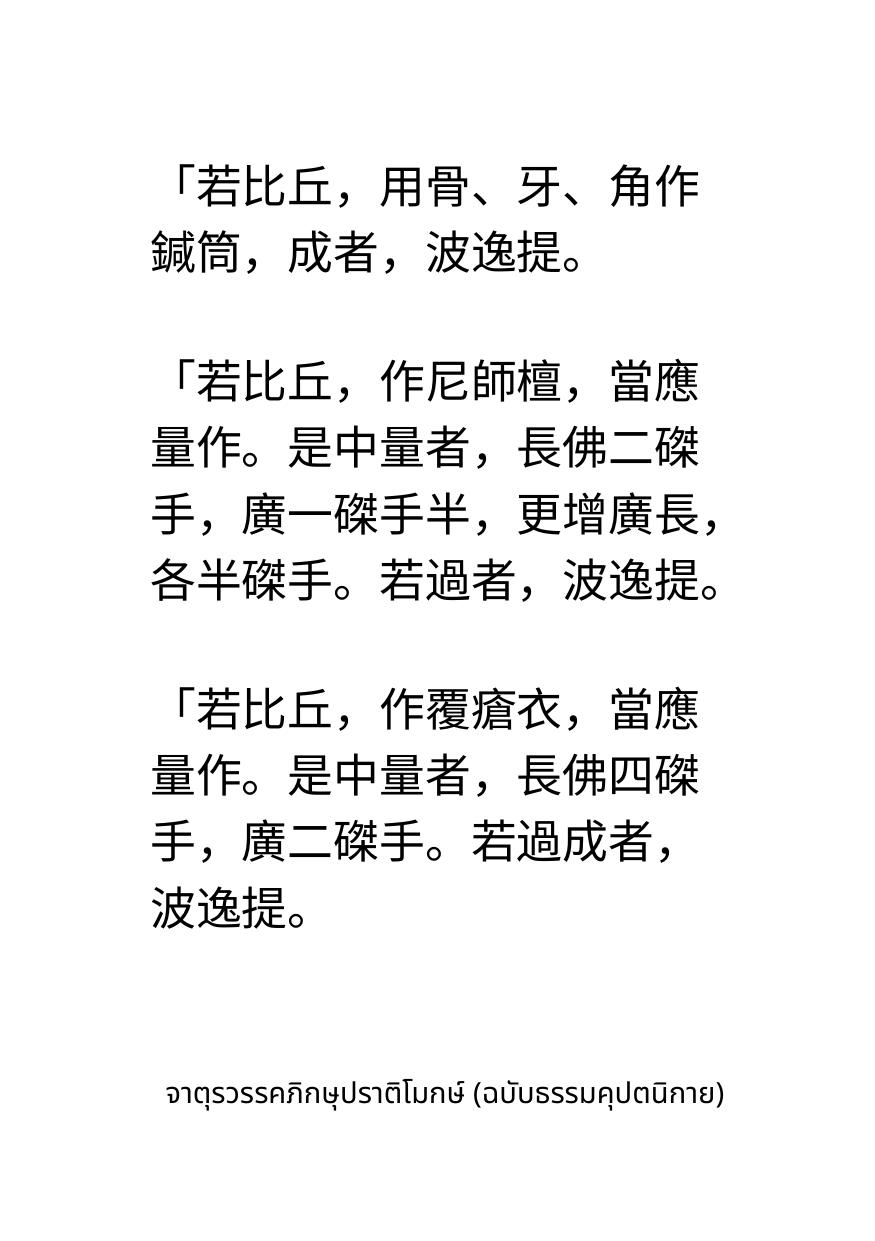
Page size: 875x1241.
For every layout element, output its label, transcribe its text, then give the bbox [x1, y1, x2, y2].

text 「若比丘，用骨、牙、角作鍼筒，成者，波逸提。 [150, 150, 724, 283]
text 「若比丘，作尼師檀，當應量作。是中量者，長佛二磔手，廣一磔手半，更增廣長，各半磔手。若過者，波逸提。 [150, 345, 724, 611]
text 「若比丘，作覆瘡衣，當應量作。是中量者，長佛四磔手，廣二磔手。若過成者，波逸提。 [150, 673, 724, 938]
